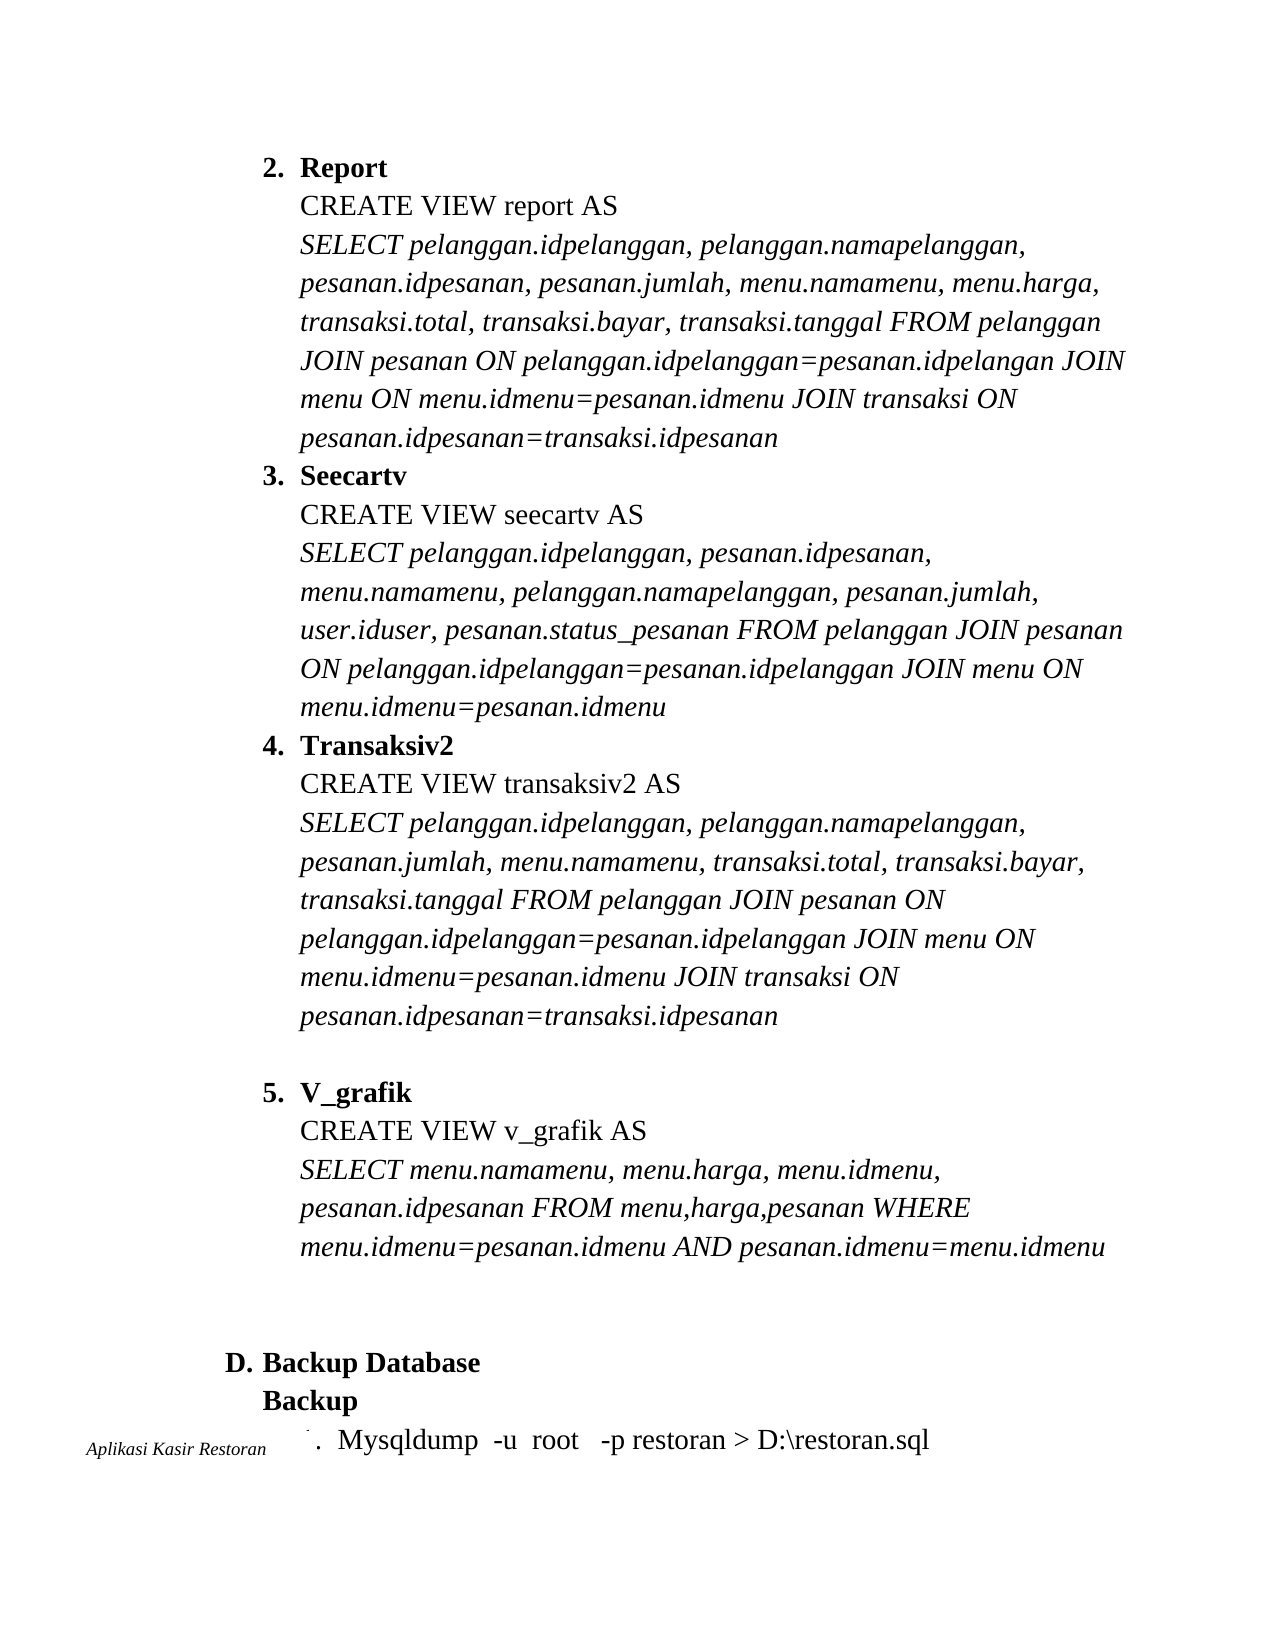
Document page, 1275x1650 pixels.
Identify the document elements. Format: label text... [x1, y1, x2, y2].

list Backup [262, 1383, 1125, 1417]
list SELECT pelanggan.idpelanggan, pesanan.idpesanan, menu.namamenu, pelanggan.namapelanggan, pesanan.jumlah, user.iduser, pesanan.status_pesanan FROM pelanggan JOIN pesanan ON pelanggan.idpelanggan=pesanan.idpelanggan JOIN menu ON menu.idmenu=pesanan.idmenu [300, 535, 1125, 723]
list Transaksiv2 [262, 728, 1125, 762]
list Mysqldump -u root -p restoran > D:\restoran.sql [300, 1422, 1125, 1455]
list CREATE VIEW report AS [300, 188, 1125, 222]
list SELECT menu.namamenu, menu.harga, menu.idmenu, pesanan.idpesanan FROM menu,harga,pesanan WHERE menu.idmenu=pesanan.idmenu AND pesanan.idmenu=menu.idmenu [300, 1152, 1125, 1263]
list SELECT pelanggan.idpelanggan, pelanggan.namapelanggan, pesanan.idpesanan, pesanan.jumlah, menu.namamenu, menu.harga, transaksi.total, transaksi.bayar, transaksi.tanggal FROM pelanggan JOIN pesanan ON pelanggan.idpelanggan=pesanan.idpelangan JOIN menu ON menu.idmenu=pesanan.idmenu JOIN transaksi ON pesanan.idpesanan=transaksi.idpesanan [300, 227, 1125, 453]
list CREATE VIEW transaksiv2 AS [300, 767, 1125, 800]
list CREATE VIEW seecartv AS [300, 497, 1125, 530]
list Backup Database [225, 1345, 1125, 1378]
list SELECT pelanggan.idpelanggan, pelanggan.namapelanggan, pesanan.jumlah, menu.namamenu, transaksi.total, transaksi.bayar, transaksi.tanggal FROM pelanggan JOIN pesanan ON pelanggan.idpelanggan=pesanan.idpelanggan JOIN menu ON menu.idmenu=pesanan.idmenu JOIN transaksi ON pesanan.idpesanan=transaksi.idpesanan [300, 805, 1125, 1031]
list Seecartv [262, 458, 1125, 492]
list V_grafik [262, 1075, 1125, 1108]
list Report [262, 150, 1125, 183]
list CREATE VIEW v_grafik AS [300, 1113, 1125, 1147]
